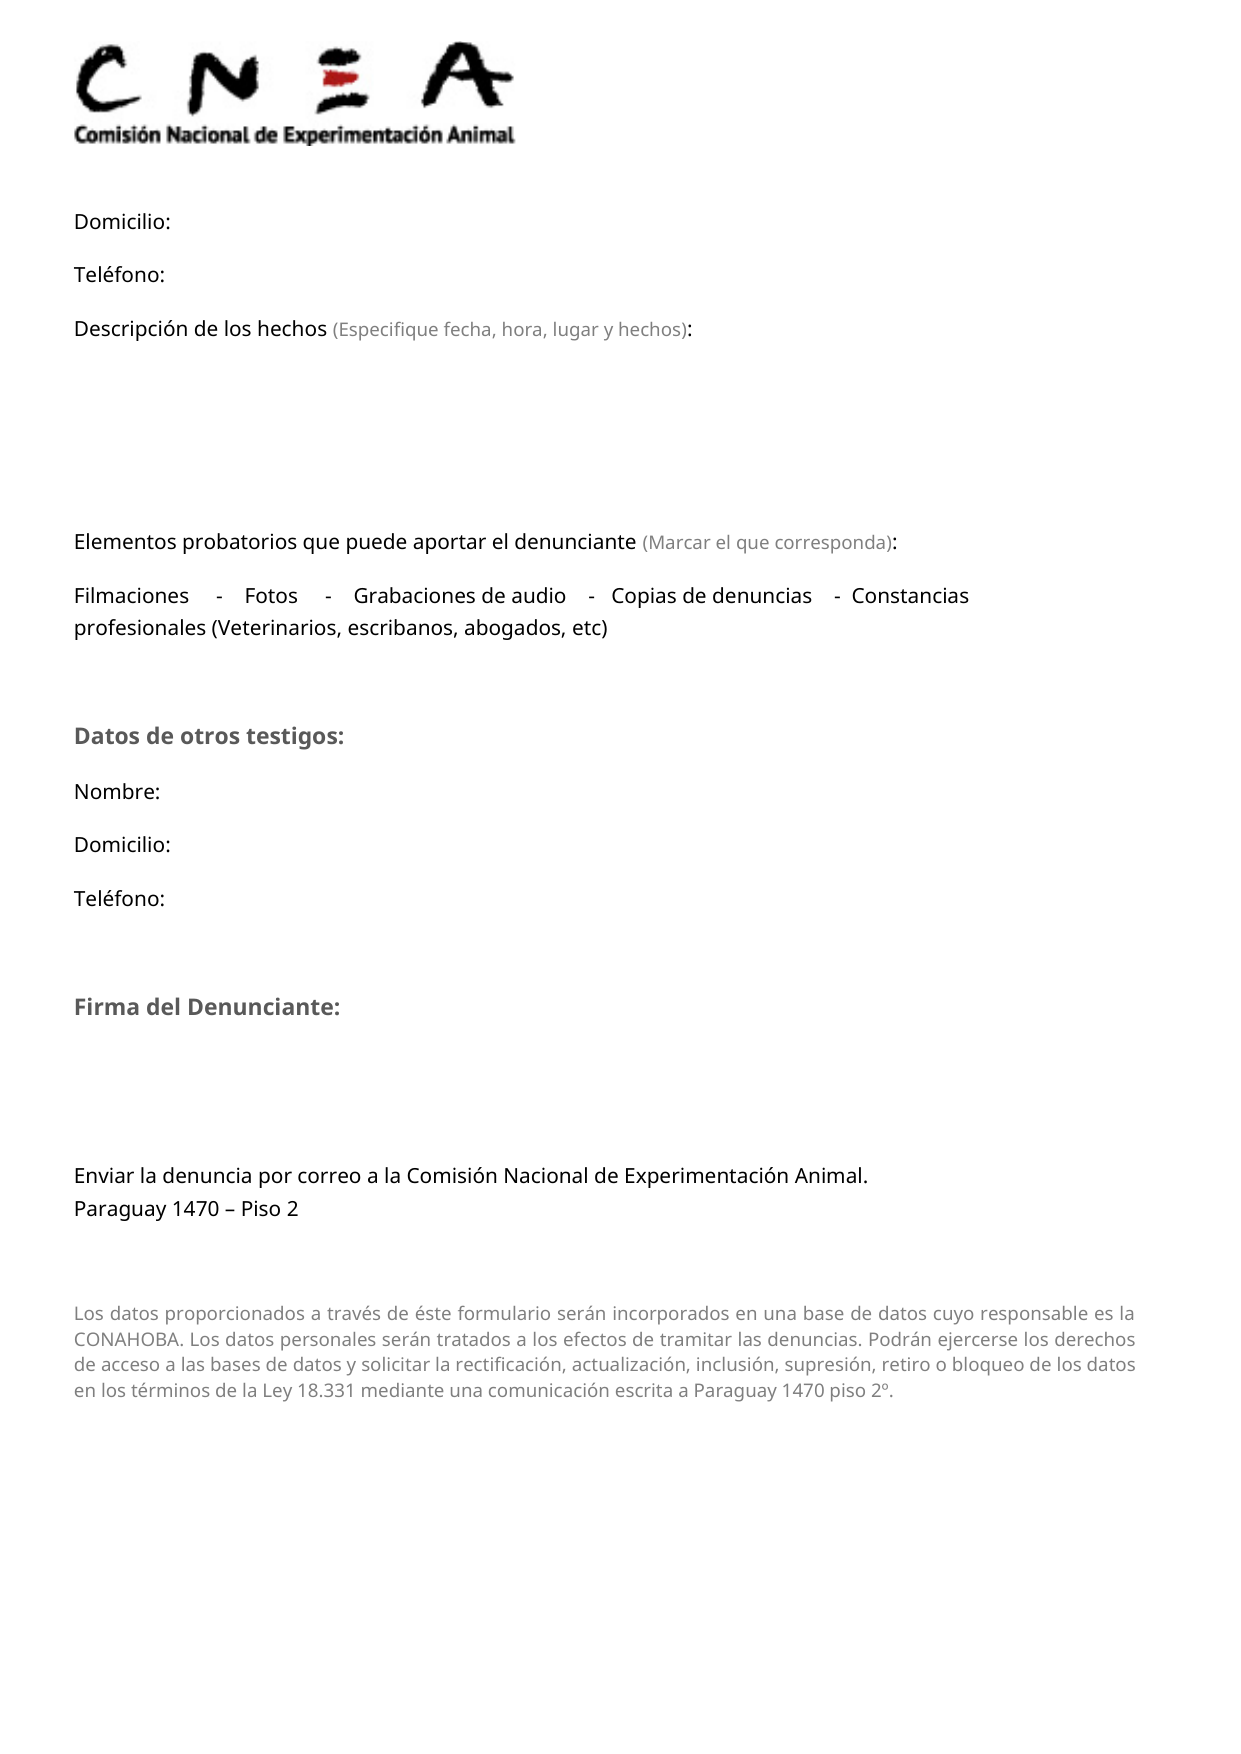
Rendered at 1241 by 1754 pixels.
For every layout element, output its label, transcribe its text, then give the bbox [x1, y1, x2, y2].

text Elementos probatorios que puede aportar el denunciante (Marcar el que corresponda): [74, 527, 1063, 556]
text Filmaciones - Fotos - Grabaciones de audio - Copias de denuncias - Constancias profesionales (Veterinarios, escribanos, abogados, etc) [74, 581, 1063, 642]
text Enviar la denuncia por correo a la Comisión Nacional de Experimentación Animal. Paraguay 1470 – Piso 2 [74, 1161, 1063, 1222]
picture [73, 41, 516, 146]
text Domicilio: [74, 831, 1063, 859]
text Datos de otros testigos: [74, 720, 1063, 752]
text Descripción de los hechos (Especifique fecha, hora, lugar y hechos): [74, 314, 1063, 342]
text Teléfono: [74, 884, 1063, 912]
text Firma del Denunciante: [74, 991, 1063, 1022]
text Domicilio: [74, 207, 1063, 235]
text Los datos proporcionados a través de éste formulario serán incorporados en una base de datos cuyo responsable es la CONAHOBA. Los datos personales serán tratados a los efectos de tramitar las denuncias. Podrán ejercerse los derechos de acceso a las bases de datos y solicitar la rectificación, actualización, inclusión, supresión, retiro o bloqueo de los datos en los términos de la Ley 18.331 mediante una comunicación escrita a Paraguay 1470 piso 2º. [74, 1301, 1137, 1403]
text Teléfono: [74, 260, 1063, 289]
text Nombre: [74, 777, 1063, 806]
